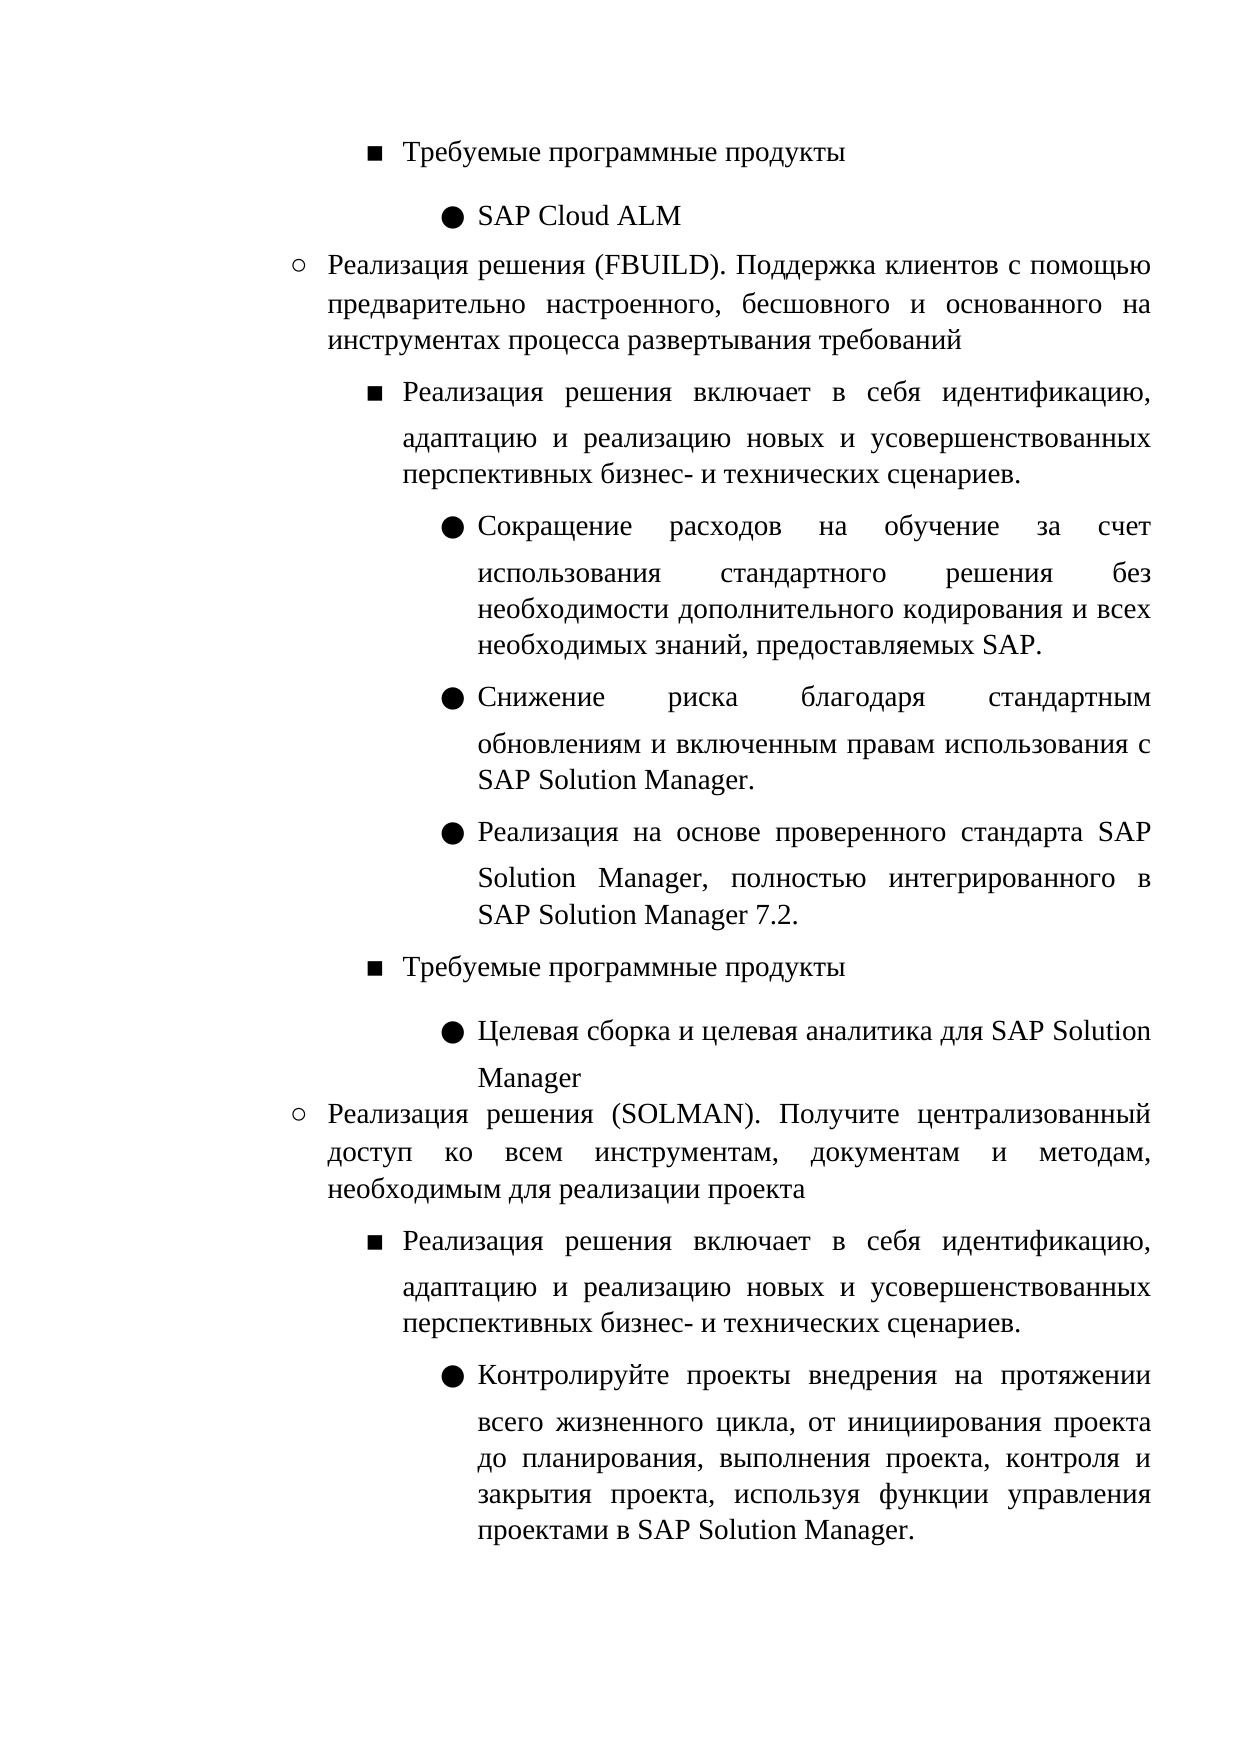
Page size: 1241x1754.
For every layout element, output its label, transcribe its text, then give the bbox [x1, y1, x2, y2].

list Сокращение расходов на обучение за счет использования стандартного решения без необходимости дополнительного кодирования и всех необходимых знаний, предоставляемых SAP. [440, 493, 1152, 661]
list Целевая сборка и целевая аналитика для SAP Solution Manager [440, 997, 1152, 1093]
list Снижение риска благодаря стандартным обновлениям и включенным правам использования с SAP Solution Manager. [440, 663, 1152, 796]
list SAP Cloud ALM [440, 183, 1152, 242]
list Реализация решения включает в себя идентификацию, адаптацию и реализацию новых и усовершенствованных перспективных бизнес- и технических сценариев. [365, 1207, 1152, 1339]
list Контролируйте проекты внедрения на протяжении всего жизненного цикла, от инициирования проекта до планирования, выполнения проекта, контроля и закрытия проекта, используя функции управления проектами в SAP Solution Manager. [440, 1342, 1152, 1546]
list Реализация решения включает в себя идентификацию, адаптацию и реализацию новых и усовершенствованных перспективных бизнес- и технических сценариев. [365, 358, 1152, 490]
list Реализация решения (FBUILD). Поддержка клиентов с помощью предварительно настроенного, бесшовного и основанного на инструментах процесса развертывания требований [290, 247, 1152, 355]
list Реализация на основе проверенного стандарта SAP Solution Manager, полностью интегрированного в SAP Solution Manager 7.2. [440, 798, 1152, 930]
list Реализация решения (SOLMAN). Получите централизованный доступ ко всем инструментам, документам и методам, необходимым для реализации проекта [290, 1096, 1152, 1204]
list Требуемые программные продукты [365, 118, 1152, 178]
list Требуемые программные продукты [365, 933, 1152, 993]
